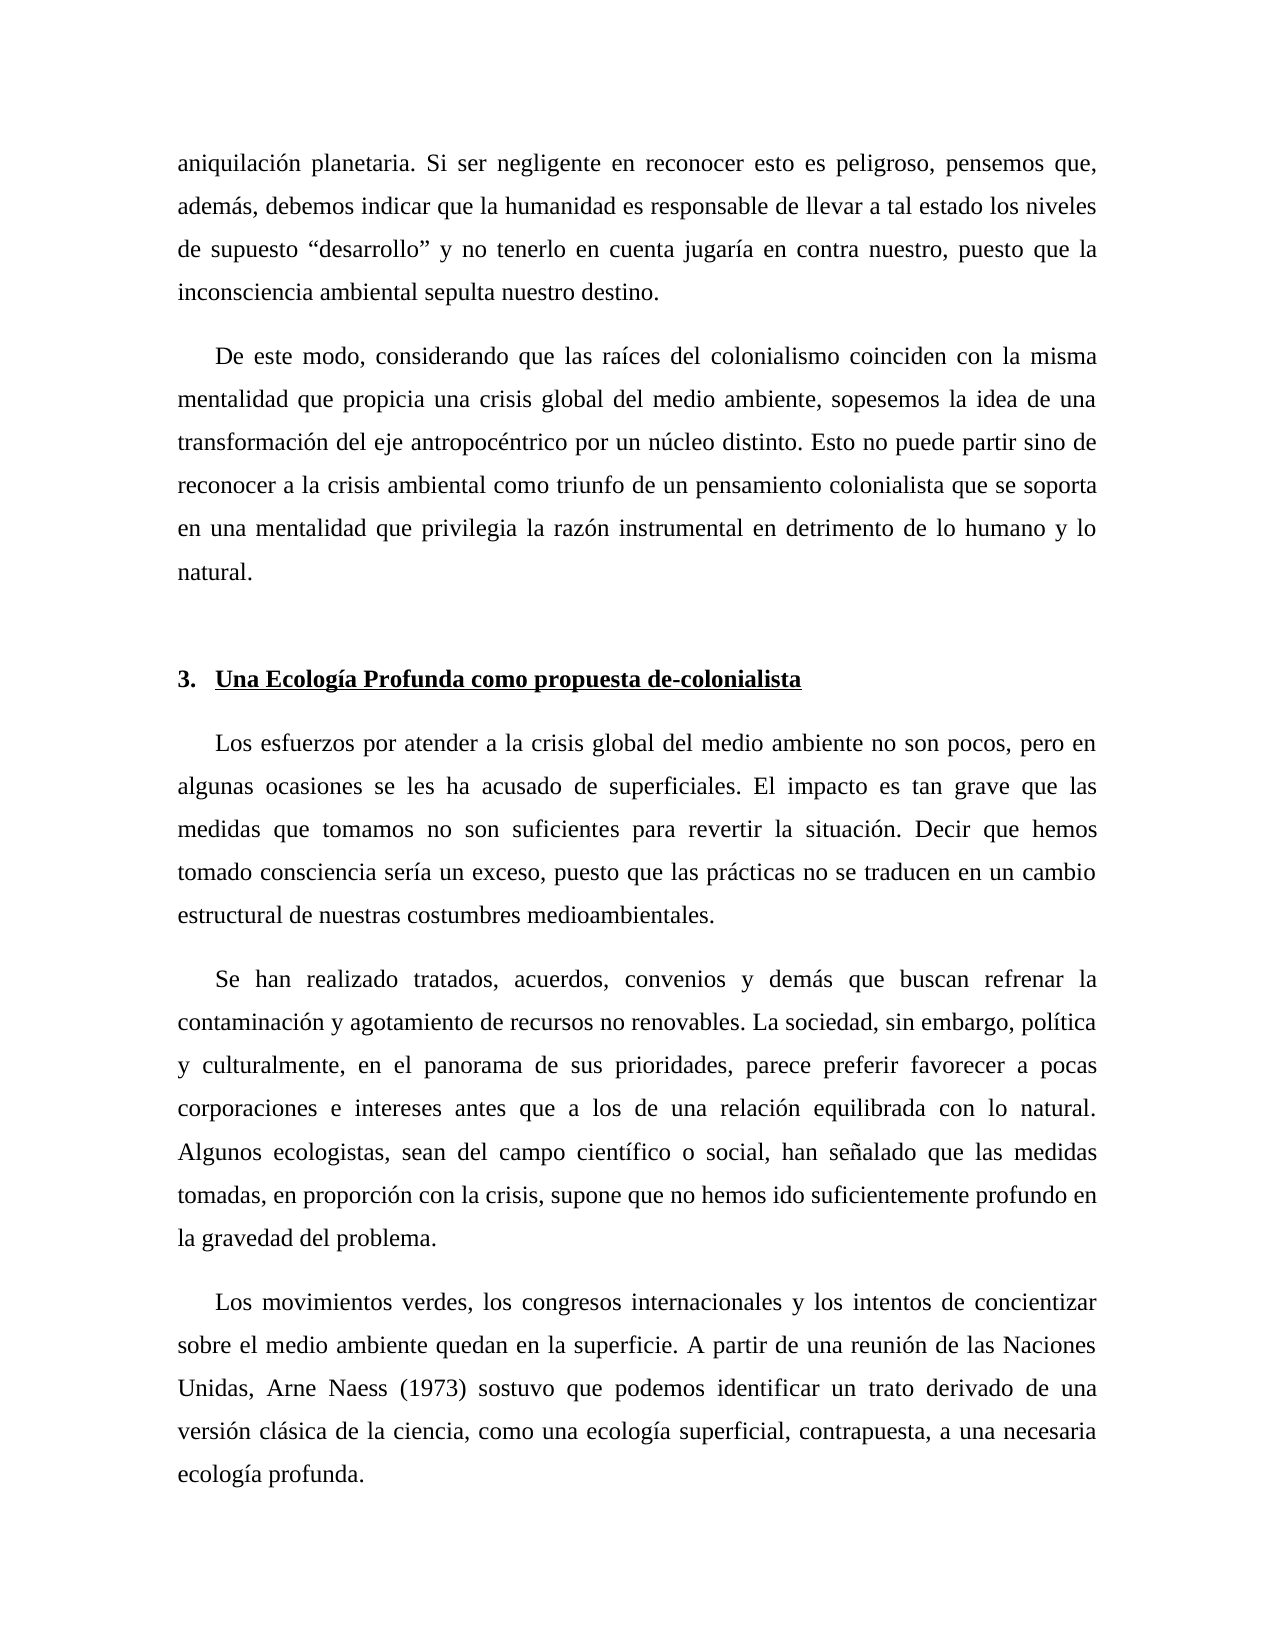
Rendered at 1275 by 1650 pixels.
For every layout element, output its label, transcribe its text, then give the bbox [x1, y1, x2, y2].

text Los esfuerzos por atender a la crisis global del medio ambiente no son pocos, pero en algunas ocasiones se les ha acusado de superficiales. El impacto es tan grave que las medidas que tomamos no son suficientes para revertir la situación. Decir que hemos tomado consciencia sería un exceso, puesto que las prácticas no se traducen en un cambio estructural de nuestras costumbres medioambientales. [177, 728, 1098, 929]
text Se han realizado tratados, acuerdos, convenios y demás que buscan refrenar la contaminación y agotamiento de recursos no renovables. La sociedad, sin embargo, política y culturalmente, en el panorama de sus prioridades, parece preferir favorecer a pocas corporaciones e intereses antes que a los de una relación equilibrada con lo natural. Algunos ecologistas, sean del campo científico o social, han señalado que las medidas tomadas, en proporción con la crisis, supone que no hemos ido suficientemente profundo en la gravedad del problema. [177, 964, 1098, 1252]
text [177, 148, 1098, 306]
text De este modo, considerando que las raíces del colonialismo coinciden con la misma mentalidad que propicia una crisis global del medio ambiente, sopesemos la idea de una transformación del eje antropocéntrico por un núcleo distinto. Esto no puede partir sino de reconocer a la crisis ambiental como triunfo de un pensamiento colonialista que se soporta en una mentalidad que privilegia la razón instrumental en detrimento de lo humano y lo natural. [177, 341, 1098, 585]
text Los movimientos verdes, los congresos internacionales y los intentos de concientizar sobre el medio ambiente quedan en la superficie. A partir de una reunión de las Naciones Unidas, Arne Naess (1973) sostuvo que podemos identificar un trato derivado de una versión clásica de la ciencia, como una ecología superficial, contrapuesta, a una necesaria ecología profunda. [177, 1287, 1098, 1488]
list Una Ecología Profunda como propuesta de-colonialista [177, 664, 1098, 692]
